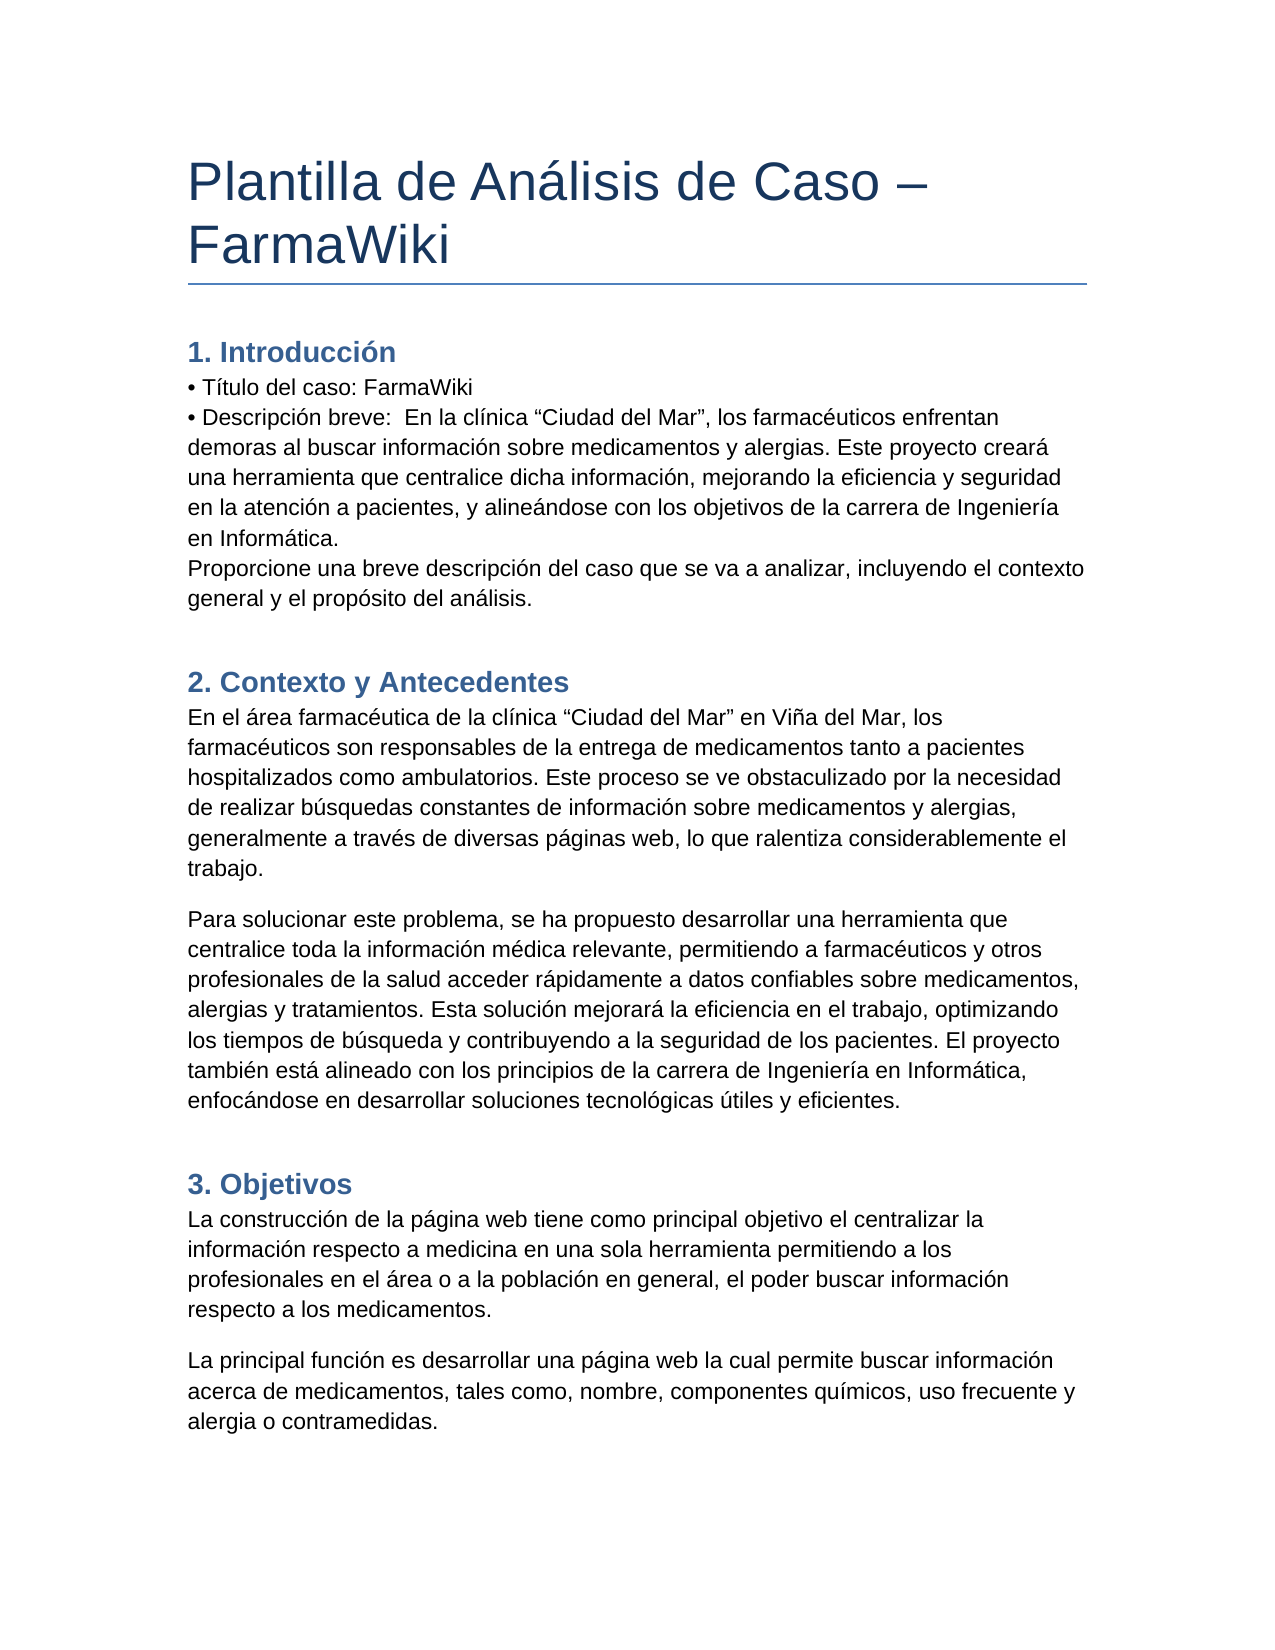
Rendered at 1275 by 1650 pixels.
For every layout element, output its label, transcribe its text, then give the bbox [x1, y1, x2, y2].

subtitle 2. Contexto y Antecedentes [187, 665, 1087, 699]
subtitle 1. Introducción [187, 335, 1087, 368]
text • Título del caso: FarmaWiki • Descripción breve: En la clínica “Ciudad del Mar”, los farmacéuticos enfrentan demoras al buscar información sobre medicamentos y alergias. Este proyecto creará una herramienta que centralice dicha información, mejorando la eficiencia y seguridad en la atención a pacientes, y alineándose con los objetivos de la carrera de Ingeniería en Informática. Proporcione una breve descripción del caso que se va a analizar, incluyendo el contexto general y el propósito del análisis. [187, 373, 1087, 611]
subtitle 3. Objetivos [187, 1167, 1087, 1201]
text En el área farmacéutica de la clínica “Ciudad del Mar” en Viña del Mar, los farmacéuticos son responsables de la entrega de medicamentos tanto a pacientes hospitalizados como ambulatorios. Este proceso se ve obstaculizado por la necesidad de realizar búsquedas constantes de información sobre medicamentos y alergias, generalmente a través de diversas páginas web, lo que ralentiza considerablemente el trabajo. [187, 704, 1087, 881]
text La construcción de la página web tiene como principal objetivo el centralizar la información respecto a medicina en una sola herramienta permitiendo a los profesionales en el área o a la población en general, el poder buscar información respecto a los medicamentos. [187, 1206, 1087, 1323]
text Para solucionar este problema, se ha propuesto desarrollar una herramienta que centralice toda la información médica relevante, permitiendo a farmacéuticos y otros profesionales de la salud acceder rápidamente a datos confiables sobre medicamentos, alergias y tratamientos. Esta solución mejorará la eficiencia en el trabajo, optimizando los tiempos de búsqueda y contribuyendo a la seguridad de los pacientes. El proyecto también está alineado con los principios de la carrera de Ingeniería en Informática, enfocándose en desarrollar soluciones tecnológicas útiles y eficientes. [187, 906, 1087, 1113]
text La principal función es desarrollar una página web la cual permite buscar información acerca de medicamentos, tales como, nombre, componentes químicos, uso frecuente y alergia o contramedidas. [187, 1347, 1087, 1434]
title Plantilla de Análisis de Caso – FarmaWiki [187, 150, 1087, 285]
